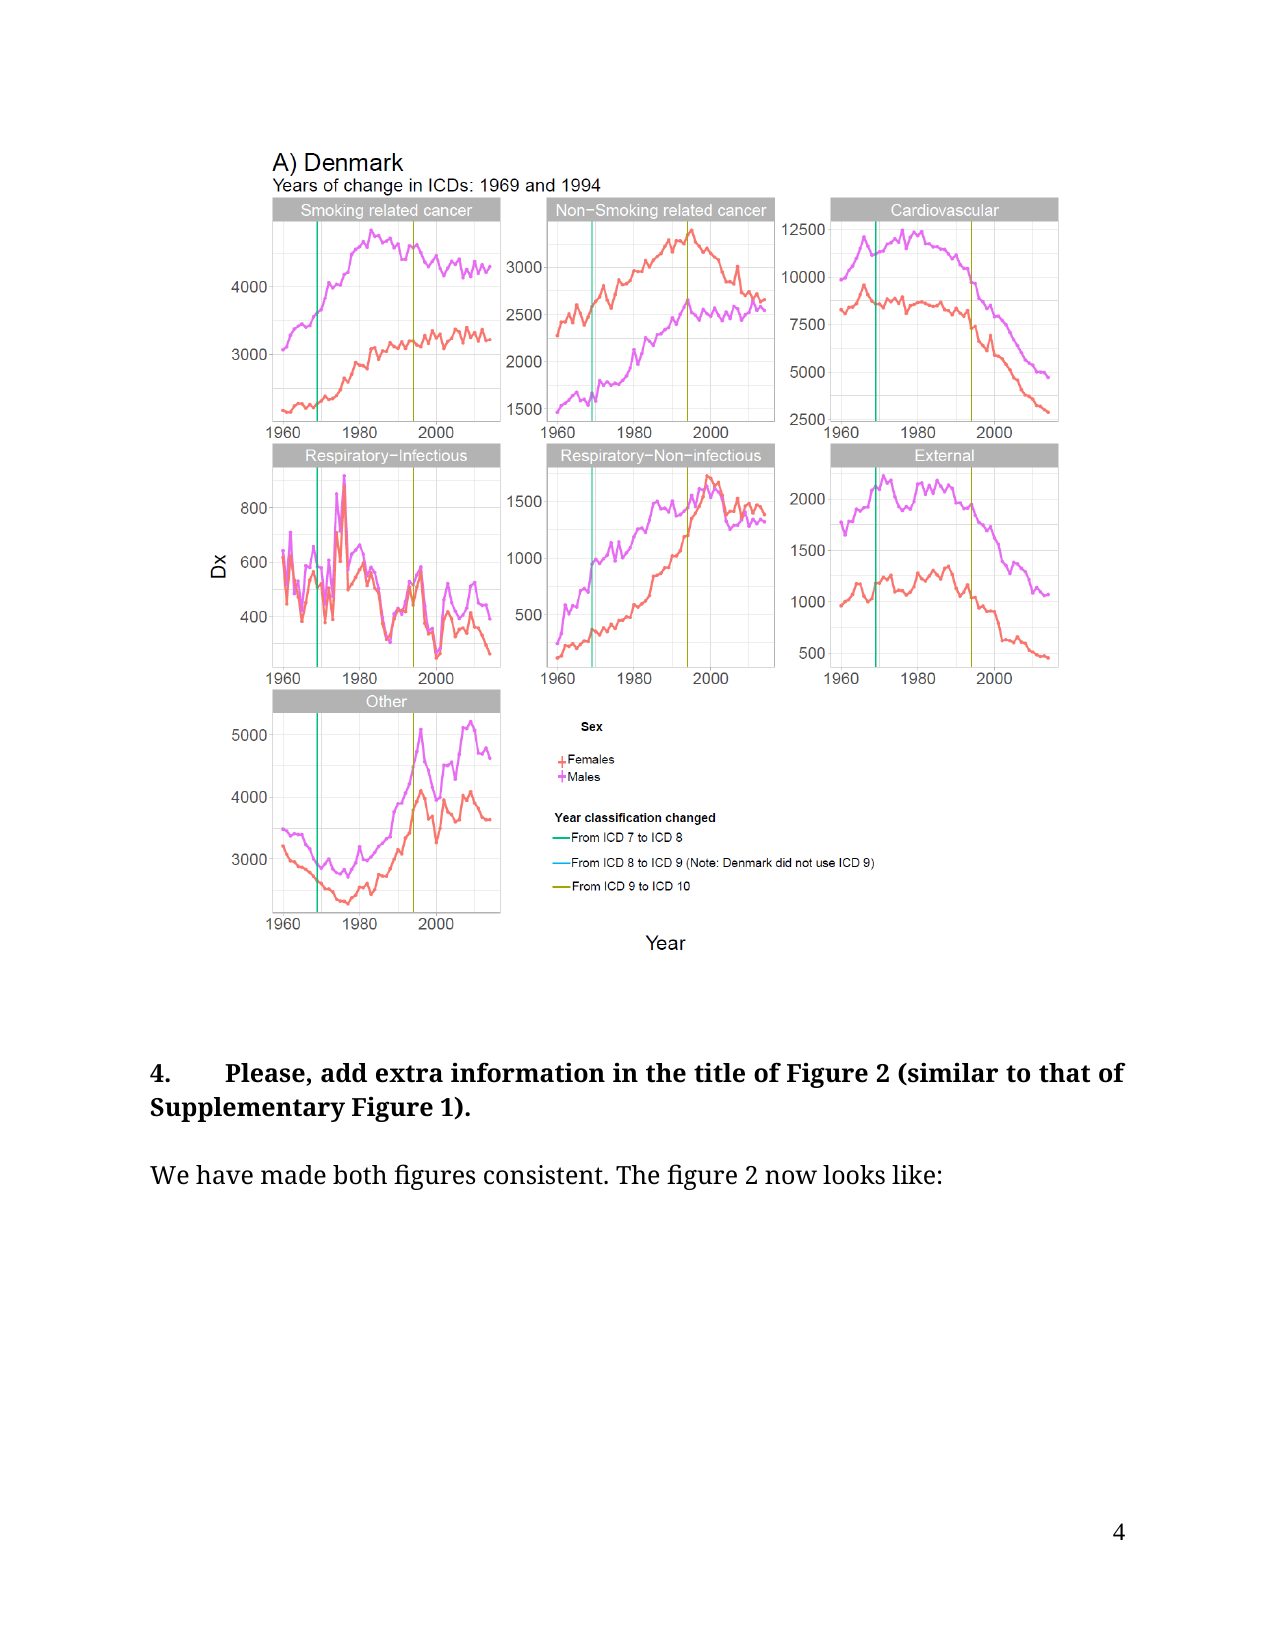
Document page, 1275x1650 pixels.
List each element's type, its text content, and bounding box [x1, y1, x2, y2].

text We have made both figures consistent. The figure 2 now looks like: [150, 1158, 1125, 1192]
text 4. Please, add extra information in the title of Figure 2 (similar to that of Supplementary Figure 1). [150, 1056, 1125, 1124]
picture [209, 150, 1066, 954]
